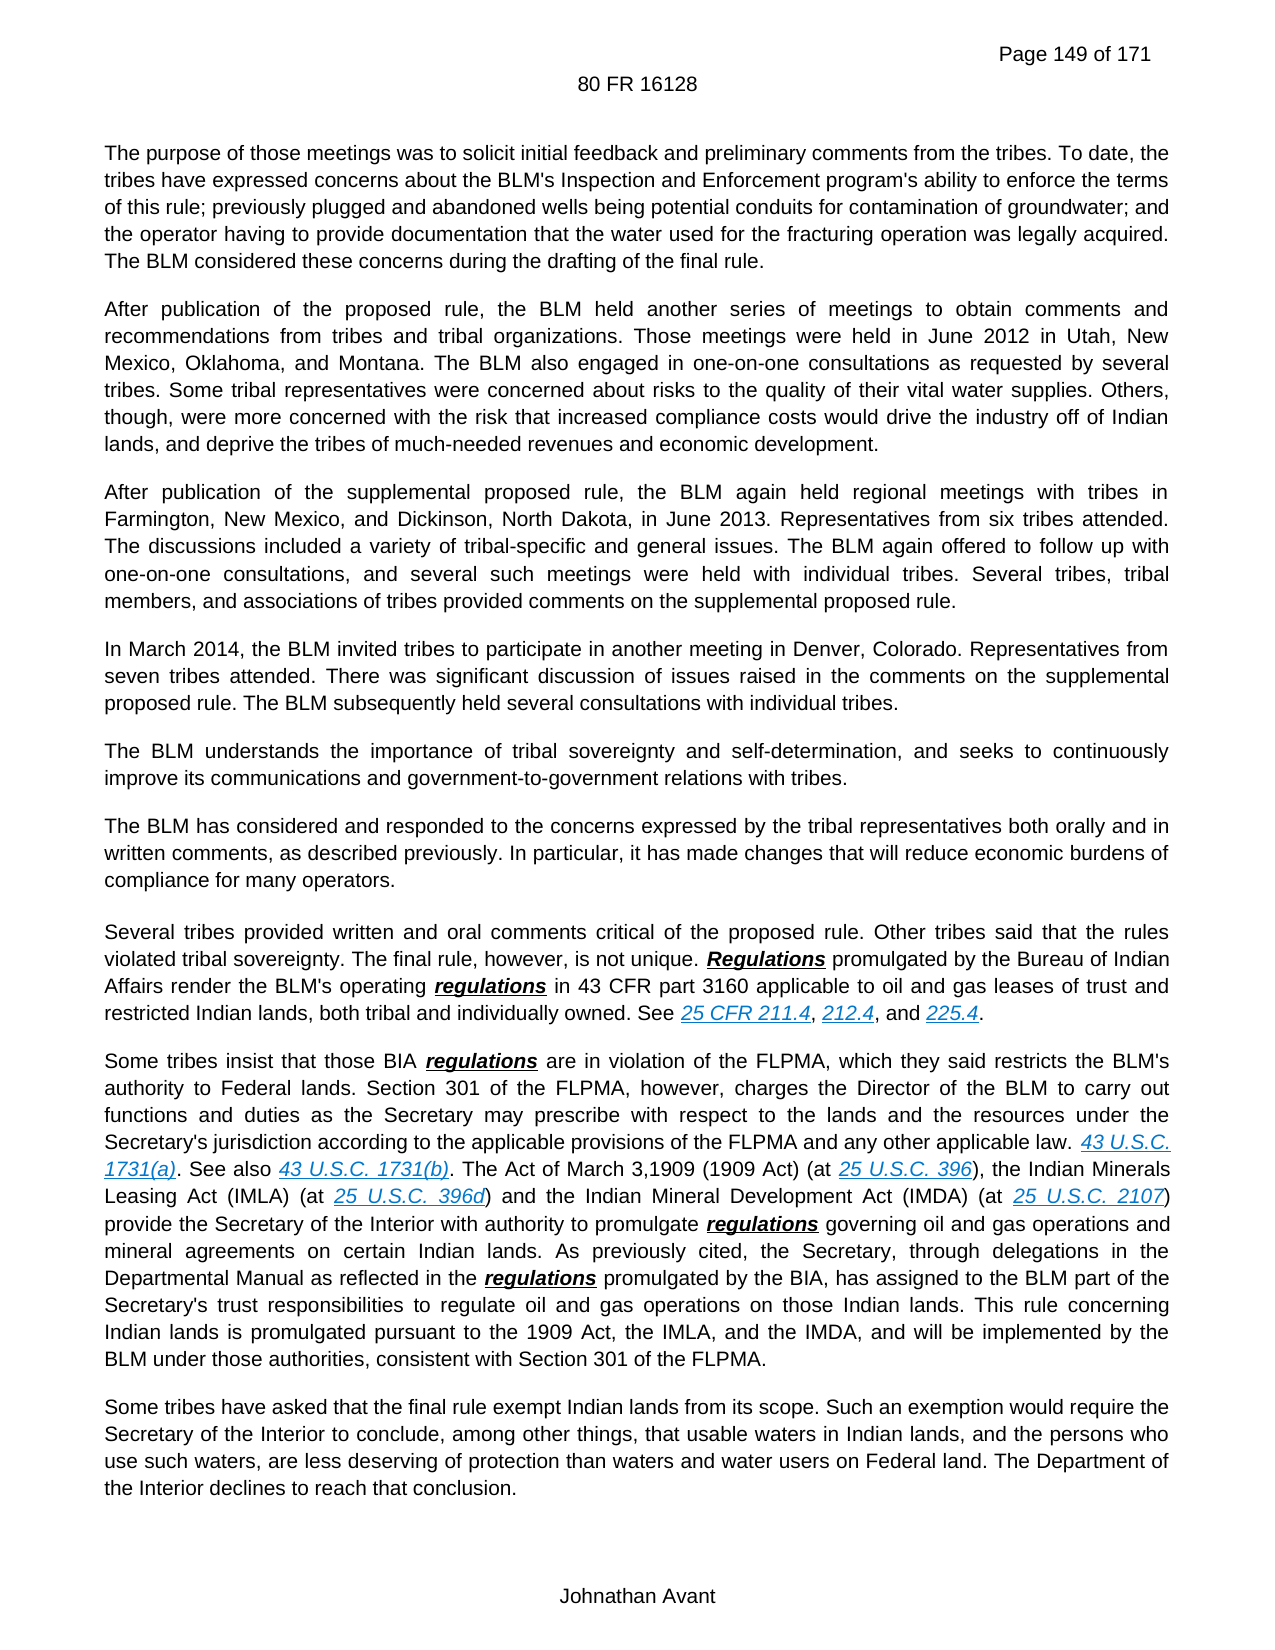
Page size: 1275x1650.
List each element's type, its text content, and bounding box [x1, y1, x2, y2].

text Some tribes insist that those BIA regulations are in violation of the FLPMA, which they said restricts the BLM's authority to Federal lands. Section 301 of the FLPMA, however, charges the Director of the BLM to carry out functions and duties as the Secretary may prescribe with respect to the lands and the resources under the Secretary's jurisdiction according to the applicable provisions of the FLPMA and any other applicable law. 43 U.S.C. 1731(a). See also 43 U.S.C. 1731(b). The Act of March 3,1909 (1909 Act) (at 25 U.S.C. 396), the Indian Minerals Leasing Act (IMLA) (at 25 U.S.C. 396d) and the Indian Mineral Development Act (IMDA) (at 25 U.S.C. 2107) provide the Secretary of the Interior with authority to promulgate regulations governing oil and gas operations and mineral agreements on certain Indian lands. As previously cited, the Secretary, through delegations in the Departmental Manual as reflected in the regulations promulgated by the BIA, has assigned to the BLM part of the Secretary's trust responsibilities to regulate oil and gas operations on those Indian lands. This rule concerning Indian lands is promulgated pursuant to the 1909 Act, the IMLA, and the IMDA, and will be implemented by the BLM under those authorities, consistent with Section 301 of the FLPMA. [104, 1046, 1171, 1371]
text The BLM understands the importance of tribal sovereignty and self-determination, and seeks to continuously improve its communications and government-to-government relations with tribes. [104, 735, 1171, 789]
text The BLM has considered and responded to the concerns expressed by the tribal representatives both orally and in written comments, as described previously. In particular, it has made changes that will reduce economic burdens of compliance for many operators. [104, 810, 1171, 892]
text The purpose of those meetings was to solicit initial feedback and preliminary comments from the tribes. To date, the tribes have expressed concerns about the BLM's Inspection and Enforcement program's ability to enforce the terms of this rule; previously plugged and abandoned wells being potential conduits for contamination of groundwater; and the operator having to provide documentation that the water used for the fracturing operation was legally acquired. The BLM considered these concerns during the drafting of the final rule. [104, 137, 1171, 273]
text Some tribes have asked that the final rule exempt Indian lands from its scope. Such an exemption would require the Secretary of the Interior to conclude, among other things, that usable waters in Indian lands, and the persons who use such waters, are less deserving of protection than waters and water users on Federal land. The Department of the Interior declines to reach that conclusion. [104, 1392, 1171, 1500]
text After publication of the proposed rule, the BLM held another series of meetings to obtain comments and recommendations from tribes and tribal organizations. Those meetings were held in June 2012 in Utah, New Mexico, Oklahoma, and Montana. The BLM also engaged in one-on-one consultations as requested by several tribes. Some tribal representatives were concerned about risks to the quality of their vital water supplies. Others, though, were more concerned with the risk that increased compliance costs would drive the industry off of Indian lands, and deprive the tribes of much-needed revenues and economic development. [104, 294, 1171, 456]
text In March 2014, the BLM invited tribes to participate in another meeting in Denver, Colorado. Representatives from seven tribes attended. There was significant discussion of issues raised in the comments on the supplemental proposed rule. The BLM subsequently held several consultations with individual tribes. [104, 633, 1171, 714]
text After publication of the supplemental proposed rule, the BLM again held regional meetings with tribes in Farmington, New Mexico, and Dickinson, North Dakota, in June 2013. Representatives from six tribes attended. The discussions included a variety of tribal-specific and general issues. The BLM again offered to follow up with one-on-one consultations, and several such meetings were held with individual tribes. Several tribes, tribal members, and associations of tribes provided comments on the supplemental proposed rule. [104, 477, 1171, 612]
text Several tribes provided written and oral comments critical of the proposed rule. Other tribes said that the rules violated tribal sovereignty. The final rule, however, is not unique. Regulations promulgated by the Bureau of Indian Affairs render the BLM's operating regulations in 43 CFR part 3160 applicable to oil and gas leases of trust and restricted Indian lands, both tribal and individually owned. See 25 CFR 211.4, 212.4, and 225.4. [104, 917, 1171, 1025]
